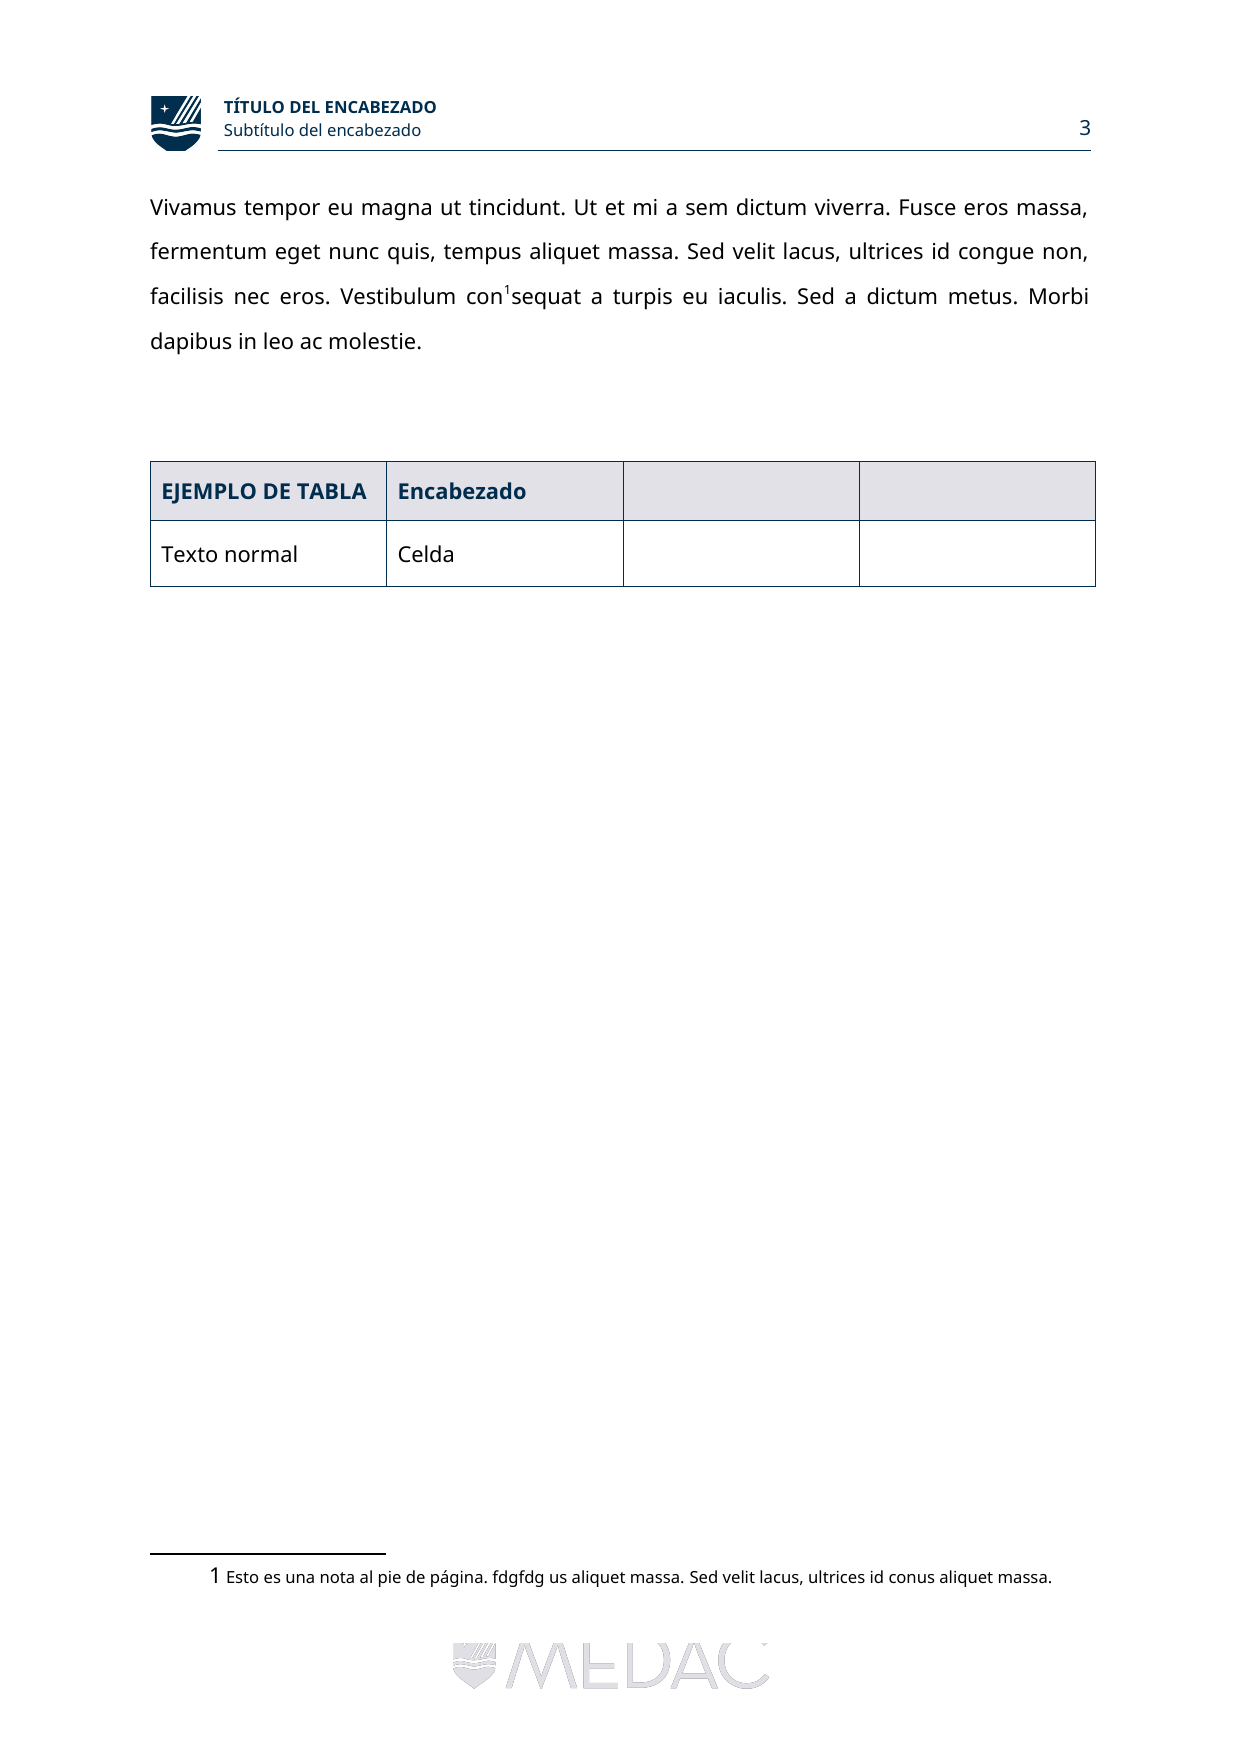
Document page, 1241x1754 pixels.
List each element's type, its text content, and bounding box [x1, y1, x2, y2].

table_header [860, 462, 1095, 520]
table_header Encabezado [387, 462, 623, 520]
picture [138, 79, 209, 173]
table_cell [624, 521, 859, 586]
table_header [624, 462, 859, 520]
table_header EJEMPLO DE TABLA [151, 462, 386, 520]
table_cell Texto normal [151, 521, 386, 586]
table_cell [860, 521, 1095, 586]
picture [428, 1643, 794, 1699]
table_cell Celda [387, 521, 623, 586]
